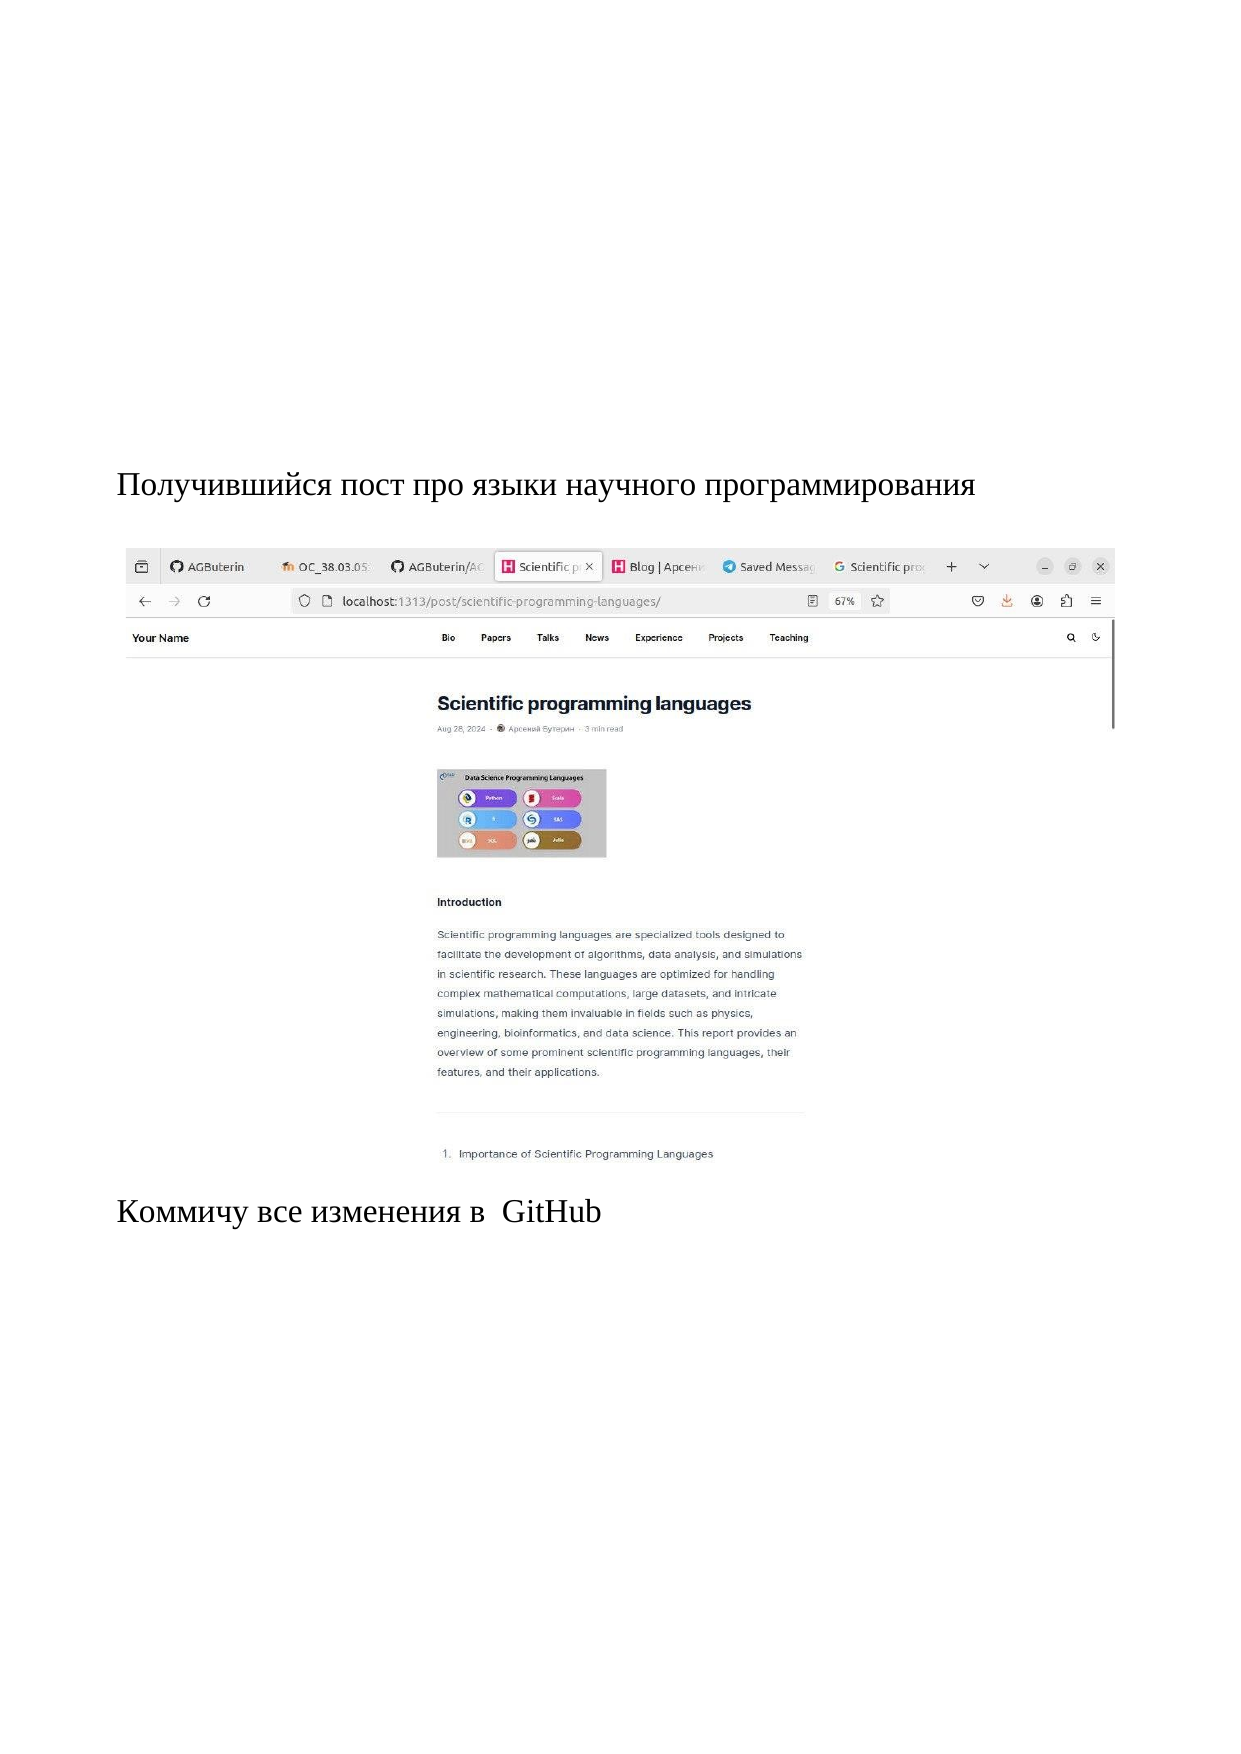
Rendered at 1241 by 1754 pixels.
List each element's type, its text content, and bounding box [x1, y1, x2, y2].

text Получившийся пост про языки научного программирования [116, 464, 1109, 502]
text Коммичу все изменения в GitHub [116, 1191, 1109, 1229]
picture [125, 548, 1115, 1180]
